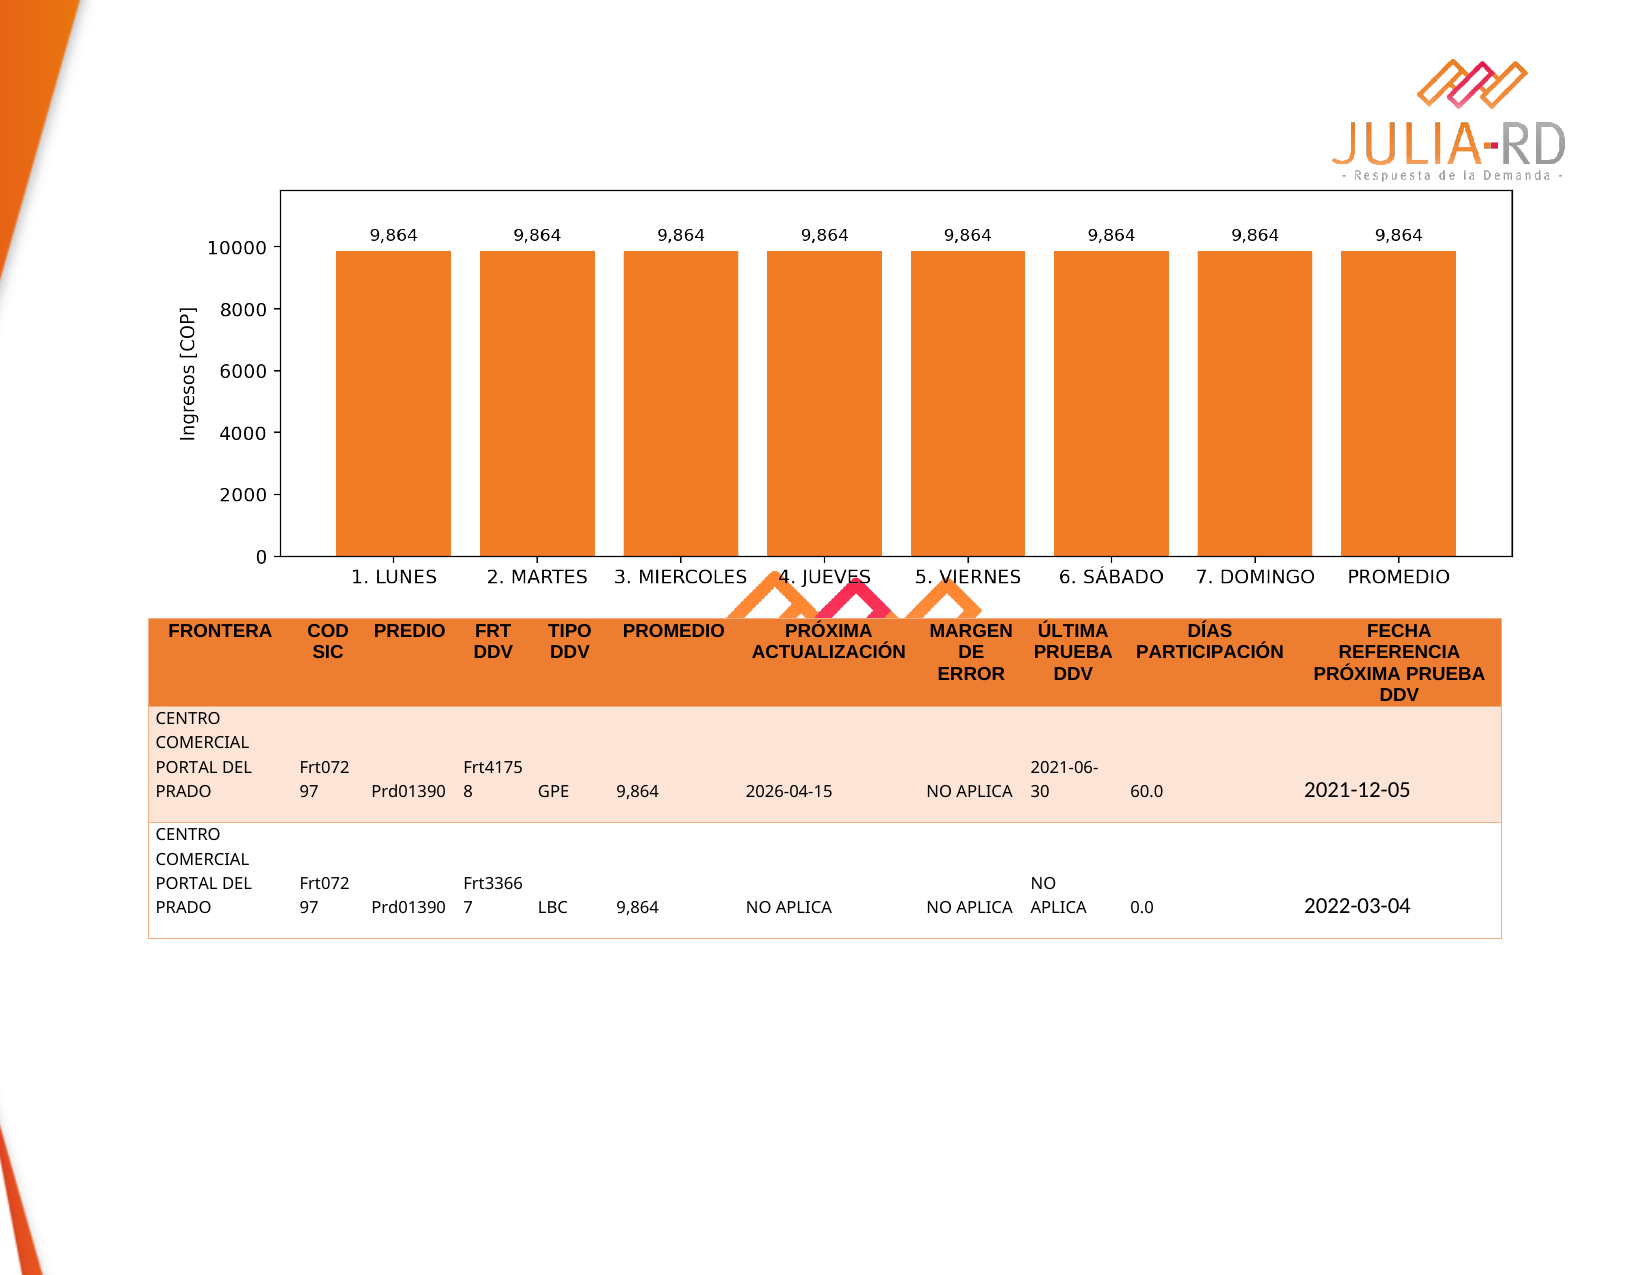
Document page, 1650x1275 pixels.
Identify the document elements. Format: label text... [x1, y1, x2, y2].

table_header MARGEN DE ERROR [919, 619, 1023, 706]
picture [0, 0, 1641, 1275]
table_cell Frt33667 [456, 823, 530, 937]
table_cell 2022-03-04 [1297, 823, 1501, 937]
table_cell LBC [530, 823, 609, 937]
table_cell 9,864 [609, 823, 738, 937]
table_header COD SIC [292, 619, 364, 706]
table_cell NO APLICA [919, 707, 1023, 822]
table_cell Frt07297 [292, 707, 364, 822]
table_cell Frt07297 [292, 823, 364, 937]
table_cell 9,864 [609, 707, 738, 822]
table_cell 2021-12-05 [1297, 707, 1501, 822]
table_header FRT DDV [456, 619, 530, 706]
table_cell NO APLICA [919, 823, 1023, 937]
table_header FECHA REFERENCIA PRÓXIMA PRUEBA DDV [1297, 619, 1501, 706]
table_cell Prd01390 [364, 823, 456, 937]
table_cell CENTRO COMERCIAL PORTAL DEL PRADO [149, 707, 292, 822]
table_header DÍAS PARTICIPACIÓN [1123, 619, 1297, 706]
table_cell NO APLICA [1023, 823, 1123, 937]
table_header PROMEDIO [609, 619, 738, 706]
table_cell GPE [530, 707, 609, 822]
table_header ÚLTIMA PRUEBA DDV [1023, 619, 1123, 706]
table_cell Frt41758 [456, 707, 530, 822]
table_cell 0.0 [1123, 823, 1297, 937]
table_header TIPO DDV [530, 619, 609, 706]
table_header PREDIO [364, 619, 456, 706]
table_cell 2021-06-30 [1023, 707, 1123, 822]
table_header FRONTERA [149, 619, 292, 706]
table_cell 2026-04-15 [738, 707, 919, 822]
table_cell CENTRO COMERCIAL PORTAL DEL PRADO [149, 823, 292, 937]
table_cell Prd01390 [364, 707, 456, 822]
table_cell 60.0 [1123, 707, 1297, 822]
table_header PRÓXIMA ACTUALIZACIÓN [738, 619, 919, 706]
table_cell NO APLICA [738, 823, 919, 937]
